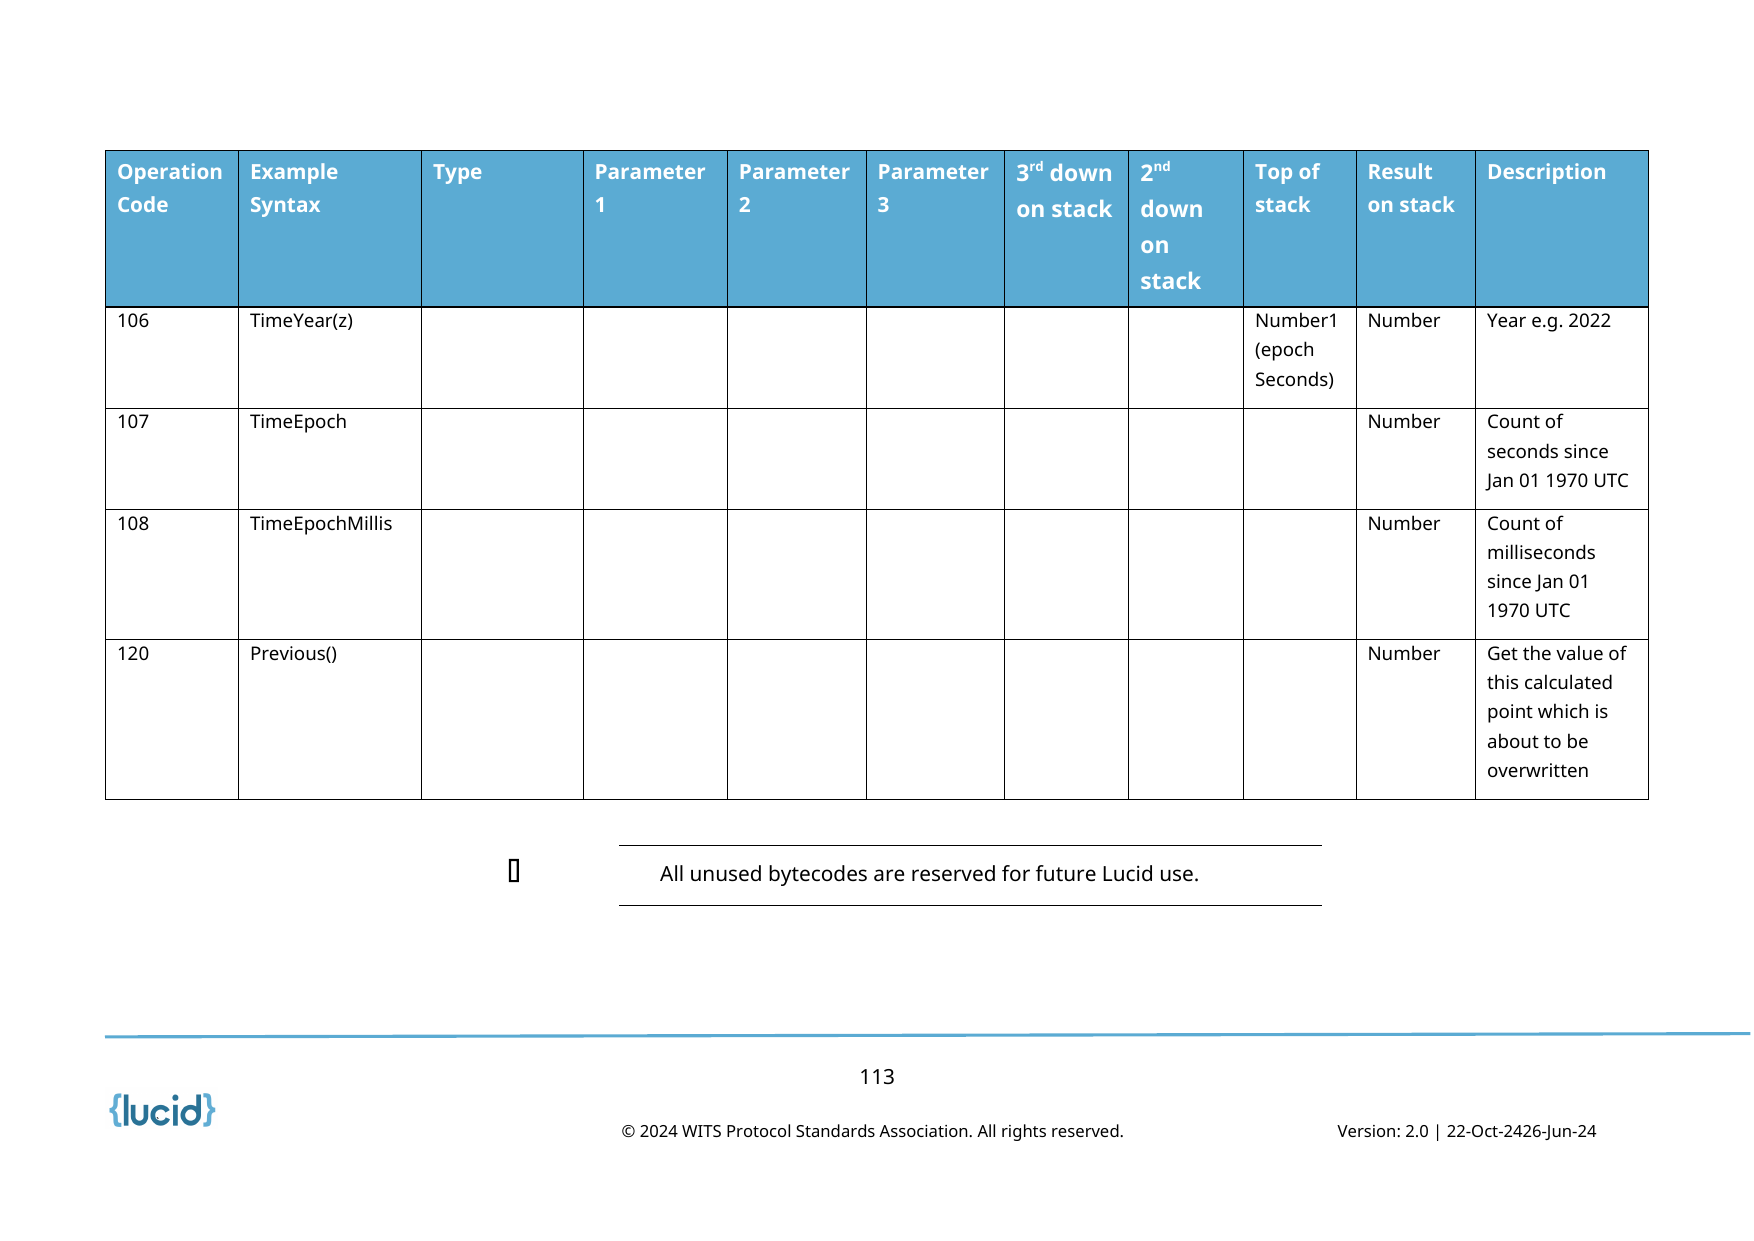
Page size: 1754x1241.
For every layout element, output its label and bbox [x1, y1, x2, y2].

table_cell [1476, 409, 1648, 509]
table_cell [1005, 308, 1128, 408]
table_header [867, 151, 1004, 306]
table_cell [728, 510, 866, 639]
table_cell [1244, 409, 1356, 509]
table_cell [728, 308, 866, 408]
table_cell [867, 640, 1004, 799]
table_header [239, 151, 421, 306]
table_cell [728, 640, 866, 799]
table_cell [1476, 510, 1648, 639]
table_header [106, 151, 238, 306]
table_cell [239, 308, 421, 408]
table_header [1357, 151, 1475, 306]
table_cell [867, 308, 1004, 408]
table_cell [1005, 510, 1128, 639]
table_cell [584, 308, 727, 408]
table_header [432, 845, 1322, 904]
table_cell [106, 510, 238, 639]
picture [105, 1087, 218, 1129]
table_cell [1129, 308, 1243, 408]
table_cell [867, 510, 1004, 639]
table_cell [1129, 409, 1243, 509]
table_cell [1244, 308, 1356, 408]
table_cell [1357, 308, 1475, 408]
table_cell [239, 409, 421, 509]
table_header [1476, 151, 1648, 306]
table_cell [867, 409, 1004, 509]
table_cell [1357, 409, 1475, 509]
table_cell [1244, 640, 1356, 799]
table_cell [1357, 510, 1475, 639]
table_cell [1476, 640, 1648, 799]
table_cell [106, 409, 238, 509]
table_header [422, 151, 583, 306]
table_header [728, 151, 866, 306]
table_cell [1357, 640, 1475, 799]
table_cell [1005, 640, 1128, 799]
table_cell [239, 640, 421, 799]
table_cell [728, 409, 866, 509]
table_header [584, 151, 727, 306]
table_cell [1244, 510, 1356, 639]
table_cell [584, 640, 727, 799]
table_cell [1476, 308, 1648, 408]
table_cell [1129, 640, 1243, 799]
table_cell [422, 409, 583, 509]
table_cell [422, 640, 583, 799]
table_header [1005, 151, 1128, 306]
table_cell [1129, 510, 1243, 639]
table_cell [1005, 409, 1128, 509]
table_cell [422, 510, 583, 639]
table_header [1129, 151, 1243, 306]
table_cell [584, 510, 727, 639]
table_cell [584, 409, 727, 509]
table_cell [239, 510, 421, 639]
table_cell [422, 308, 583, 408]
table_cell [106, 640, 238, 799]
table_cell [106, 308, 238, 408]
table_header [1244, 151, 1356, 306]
